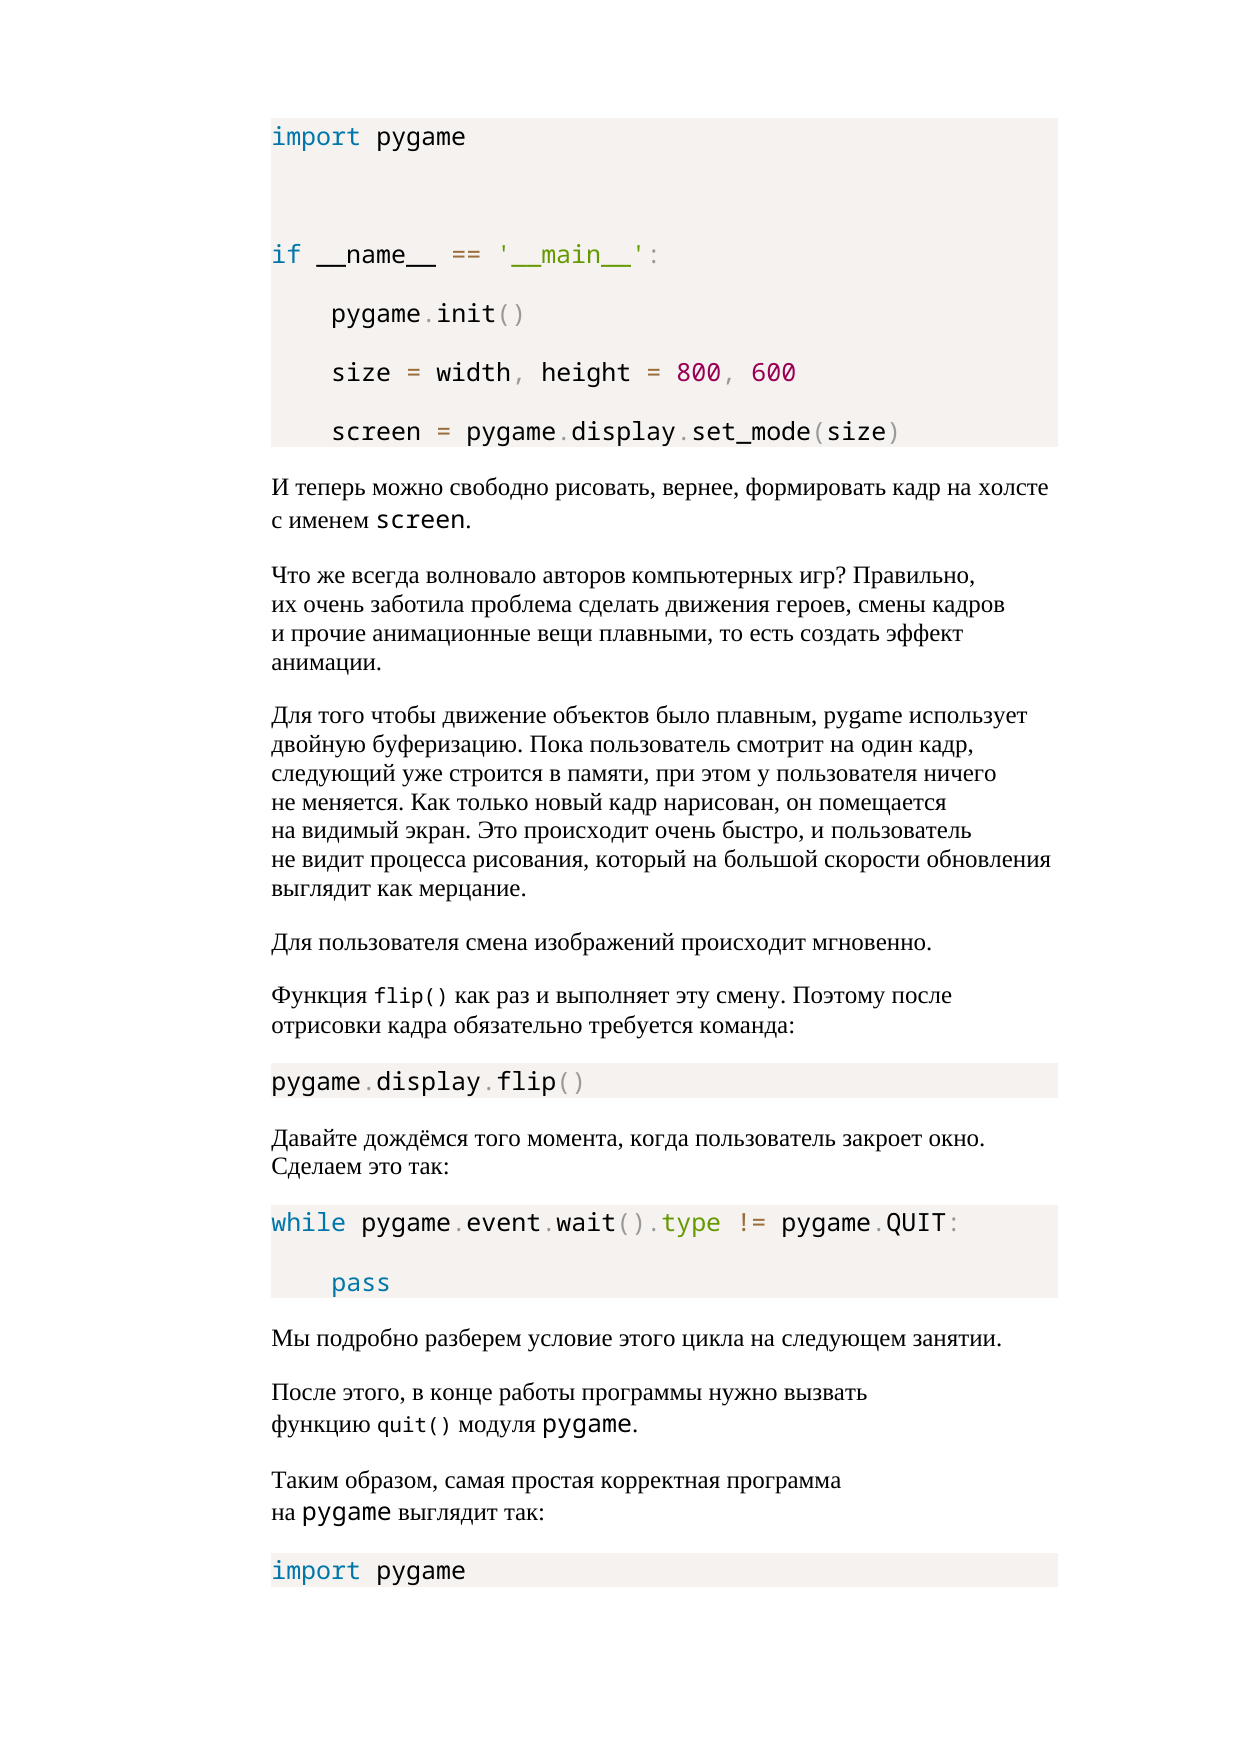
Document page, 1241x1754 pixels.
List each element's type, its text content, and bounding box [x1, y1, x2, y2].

text Для пользователя смена изображений происходит мгновенно. [271, 927, 1058, 955]
text while pygame.event.wait().type != pygame.QUIT: [271, 1205, 1058, 1239]
text if __name__ == '__main__': [271, 236, 1058, 270]
text Мы подробно разберем условие этого цикла на следующем занятии. [271, 1323, 1058, 1352]
text Таким образом, самая простая корректная программа на pygame выглядит так: [271, 1465, 1058, 1528]
text size = width, height = 800, 600 [271, 354, 1058, 388]
text import pygame [271, 1553, 1058, 1587]
text pygame.init() [271, 295, 1058, 329]
text import pygame [271, 118, 1058, 152]
text Давайте дождёмся того момента, когда пользователь закроет окно. Сделаем это так: [271, 1123, 1058, 1180]
text Для того чтобы движение объектов было плавным, pygame использует двойную буферизацию. Пока пользователь смотрит на один кадр, следующий уже строится в памяти, при этом у пользователя ничего не меняется. Как только новый кадр нарисован, он помещается на видимый экран. Это происходит очень быстро, и пользователь не видит процесса рисования, который на большой скорости обновления выглядит как мерцание. [271, 700, 1058, 902]
text pass [271, 1264, 1058, 1298]
text pygame.display.flip() [271, 1063, 1058, 1098]
text Что же всегда волновало авторов компьютерных игр? Правильно, их очень заботила проблема сделать движения героев, смены кадров и прочие анимационные вещи плавными, то есть создать эффект анимации. [271, 560, 1058, 675]
text Функция flip() как раз и выполняет эту смену. Поэтому после отрисовки кадра обязательно требуется команда: [271, 980, 1058, 1038]
text screen = pygame.display.set_mode(size) [271, 413, 1058, 447]
text После этого, в конце работы программы нужно вызвать функцию quit() модуля pygame. [271, 1377, 1058, 1440]
text И теперь можно свободно рисовать, вернее, формировать кадр на холсте с именем screen. [271, 472, 1058, 535]
